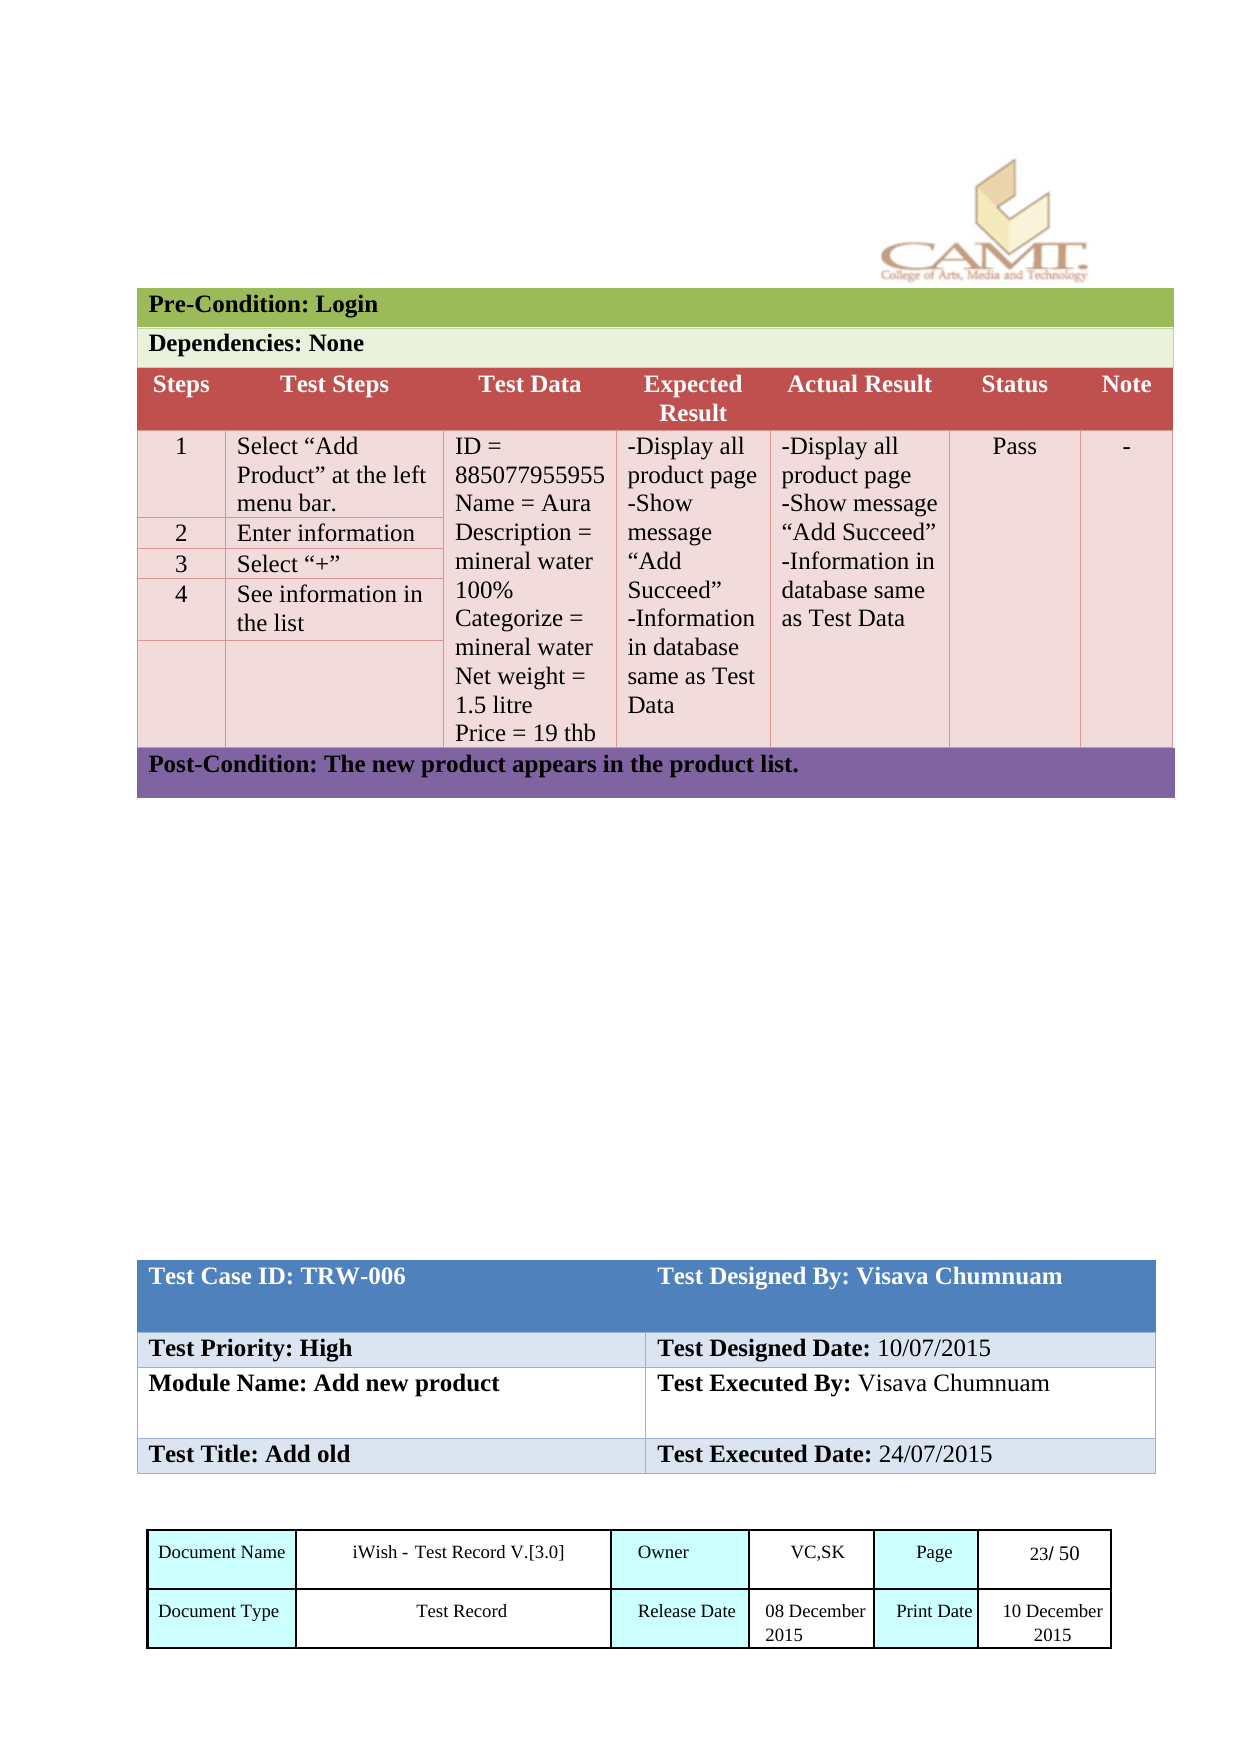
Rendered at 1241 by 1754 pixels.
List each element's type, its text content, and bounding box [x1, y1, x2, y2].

table_cell [138, 641, 225, 747]
table_header Post-Condition: The new product appears in the product list. [138, 749, 1174, 796]
table_cell Pass [950, 431, 1080, 747]
table_cell Test Executed By: Visava Chumnuam [646, 1368, 1155, 1438]
table_cell Enter information [226, 518, 443, 548]
table_cell Select “Add Product” at the left menu bar. [226, 431, 443, 517]
table_cell 3 [138, 549, 225, 578]
table_header Test Data [444, 369, 616, 430]
table_cell Dependencies: None [138, 329, 1173, 367]
table_cell Test Executed Date: 24/07/2015 [646, 1439, 1155, 1473]
table_header Test Steps [226, 369, 443, 430]
table_cell 4 [138, 579, 225, 640]
table_cell Module Name: Add new product [138, 1368, 645, 1438]
table_header Status [950, 369, 1080, 430]
picture [869, 150, 1094, 285]
table_cell -Display all product page -Show message “Add Succeed” -Information in database same as Test Data [771, 431, 949, 747]
table_cell - [1081, 431, 1172, 747]
table_cell Select “+” [226, 549, 443, 578]
table_header Test Designed By: Visava Chumnuam [646, 1261, 1155, 1332]
table_header Test Case ID: TRW-006 [138, 1261, 645, 1332]
table_header Steps [138, 369, 225, 430]
table_cell See information in the list [226, 579, 443, 640]
table_cell Test Designed Date: 10/07/2015 [646, 1333, 1155, 1367]
table_header Pre-Condition: Login [138, 289, 1173, 327]
table_cell Test Title: Add old [138, 1439, 645, 1473]
table_cell Test Priority: High [138, 1333, 645, 1367]
table_cell -Display all product page -Show message “Add Succeed” -Information in database same as Test Data [617, 431, 770, 747]
table_cell 2 [138, 518, 225, 548]
table_header Expected Result [617, 369, 770, 430]
table_cell ID = 885077955955 Name = Aura Description = mineral water 100% Categorize = mineral water Net weight = 1.5 litre Price = 19 thb [444, 431, 616, 747]
table_cell [226, 641, 443, 747]
table_header Note [1081, 369, 1172, 430]
table_header Actual Result [771, 369, 949, 430]
table_cell 1 [138, 431, 225, 517]
